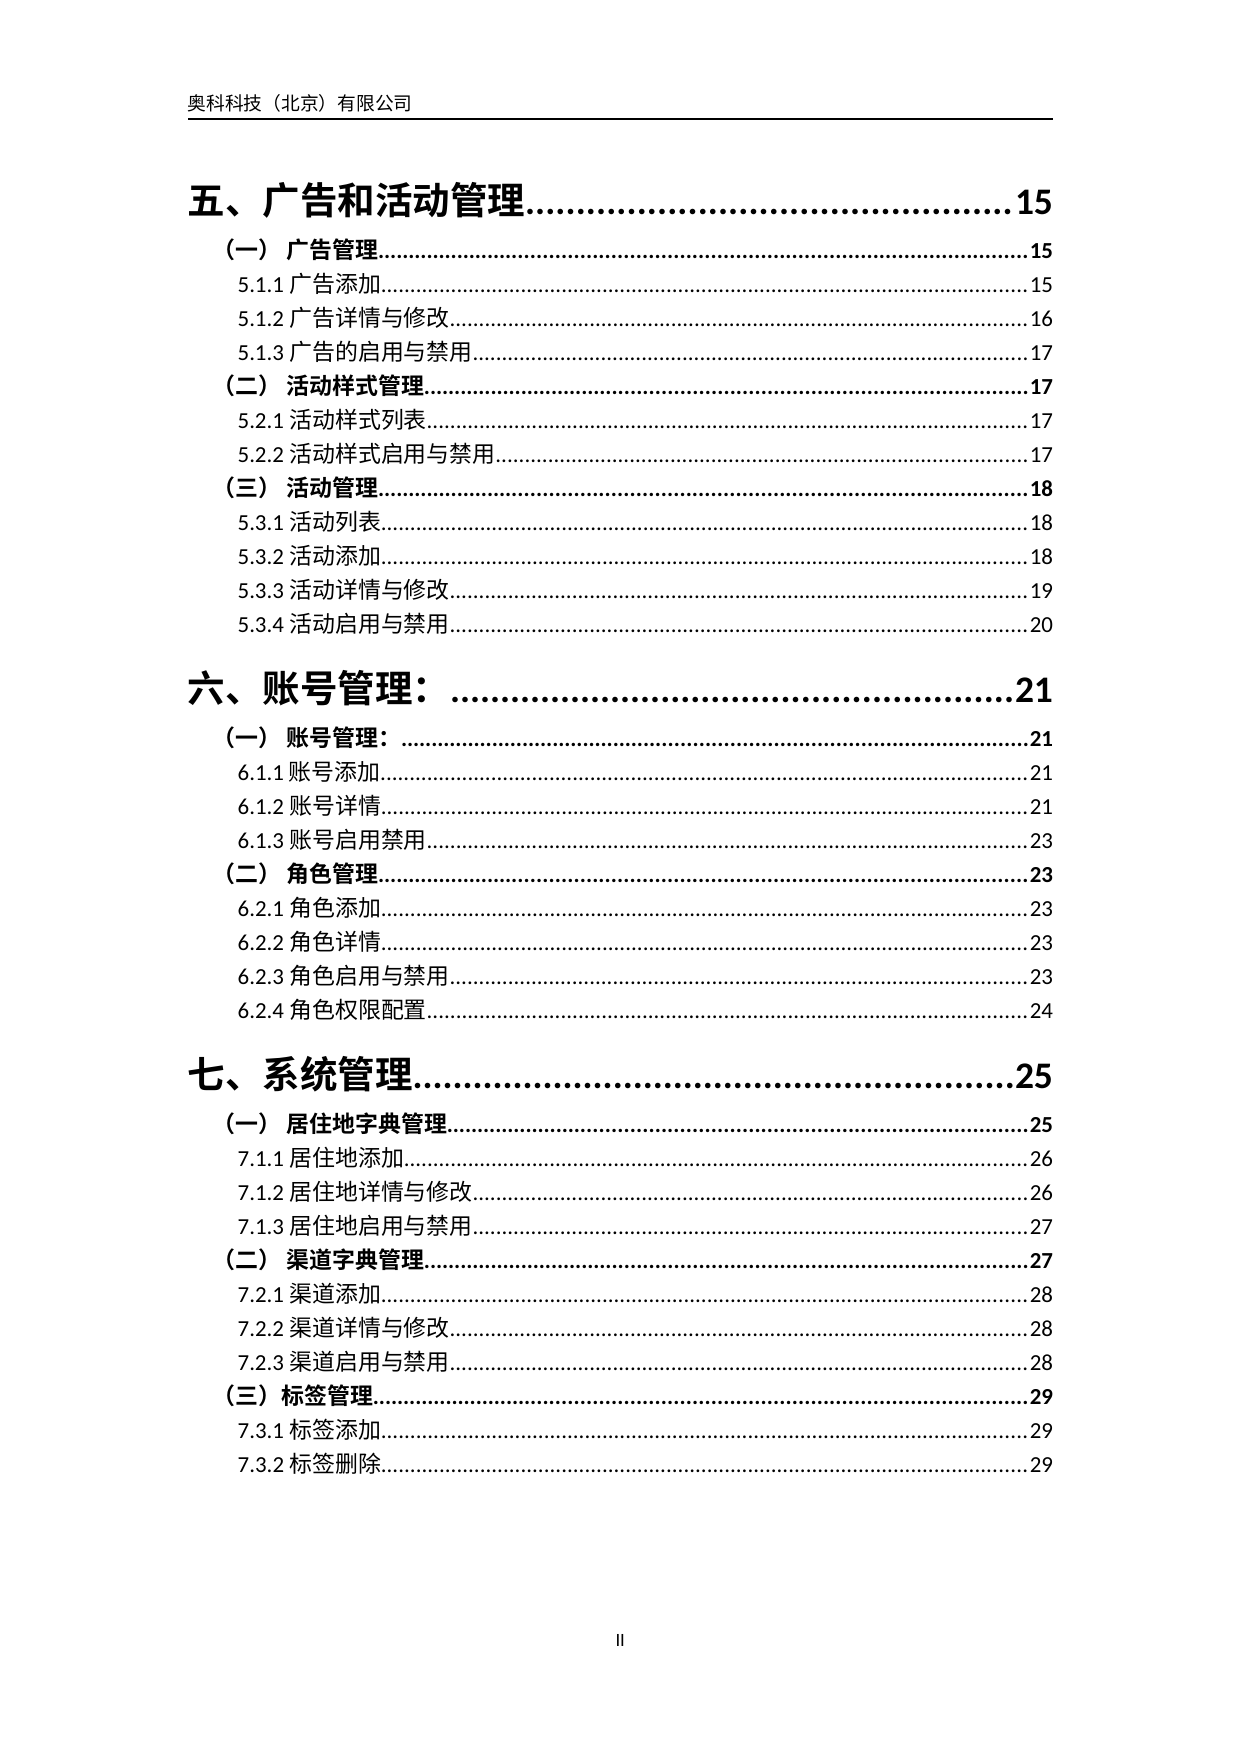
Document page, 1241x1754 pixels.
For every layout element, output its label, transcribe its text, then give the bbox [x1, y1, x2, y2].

text 5.1.2 广告详情与修改 16 [237, 300, 1053, 334]
text 5.3.4 活动启用与禁用 20 [237, 605, 1053, 639]
text 六、账号管理： 21 [187, 652, 1053, 720]
text （一） 账号管理： 21 [212, 720, 1053, 754]
text 7.2.3 渠道启用与禁用 28 [237, 1343, 1053, 1377]
text 7.3.1 标签添加 29 [237, 1411, 1053, 1445]
text 5.3.1 活动列表 18 [237, 503, 1053, 537]
text 5.3.2 活动添加 18 [237, 537, 1053, 571]
text 7.2.1 渠道添加 28 [237, 1276, 1053, 1309]
text （三） 活动管理 18 [212, 469, 1053, 503]
text 6.1.3 账号启用禁用 23 [237, 822, 1053, 856]
text 6.2.4 角色权限配置 24 [237, 991, 1053, 1025]
text 七、系统管理 25 [187, 1038, 1053, 1106]
text 5.1.3 广告的启用与禁用 17 [237, 334, 1053, 368]
text 5.2.1 活动样式列表 17 [237, 402, 1053, 436]
text 7.3.2 标签删除 29 [237, 1445, 1053, 1479]
text 5.3.3 活动详情与修改 19 [237, 571, 1053, 605]
text （二） 角色管理 23 [212, 856, 1053, 889]
text 6.2.3 角色启用与禁用 23 [237, 957, 1053, 991]
text 7.2.2 渠道详情与修改 28 [237, 1309, 1053, 1343]
text 6.2.1 角色添加 23 [237, 889, 1053, 923]
text （一） 居住地字典管理 25 [212, 1106, 1053, 1140]
text 五、广告和活动管理 15 [187, 164, 1053, 232]
text 5.2.2 活动样式启用与禁用 17 [237, 436, 1053, 469]
text （一） 广告管理 15 [212, 232, 1053, 266]
text 6.2.2 角色详情 23 [237, 923, 1053, 957]
text （三）标签管理 29 [212, 1377, 1053, 1411]
text 6.1.1账号添加 21 [237, 754, 1053, 788]
text 5.1.1 广告添加 15 [237, 266, 1053, 300]
text （二） 活动样式管理 17 [212, 368, 1053, 402]
text （二） 渠道字典管理 27 [212, 1242, 1053, 1276]
text 6.1.2 账号详情 21 [237, 788, 1053, 822]
text 7.1.2 居住地详情与修改 26 [237, 1174, 1053, 1208]
text 7.1.3 居住地启用与禁用 27 [237, 1208, 1053, 1242]
text 7.1.1 居住地添加 26 [237, 1140, 1053, 1174]
